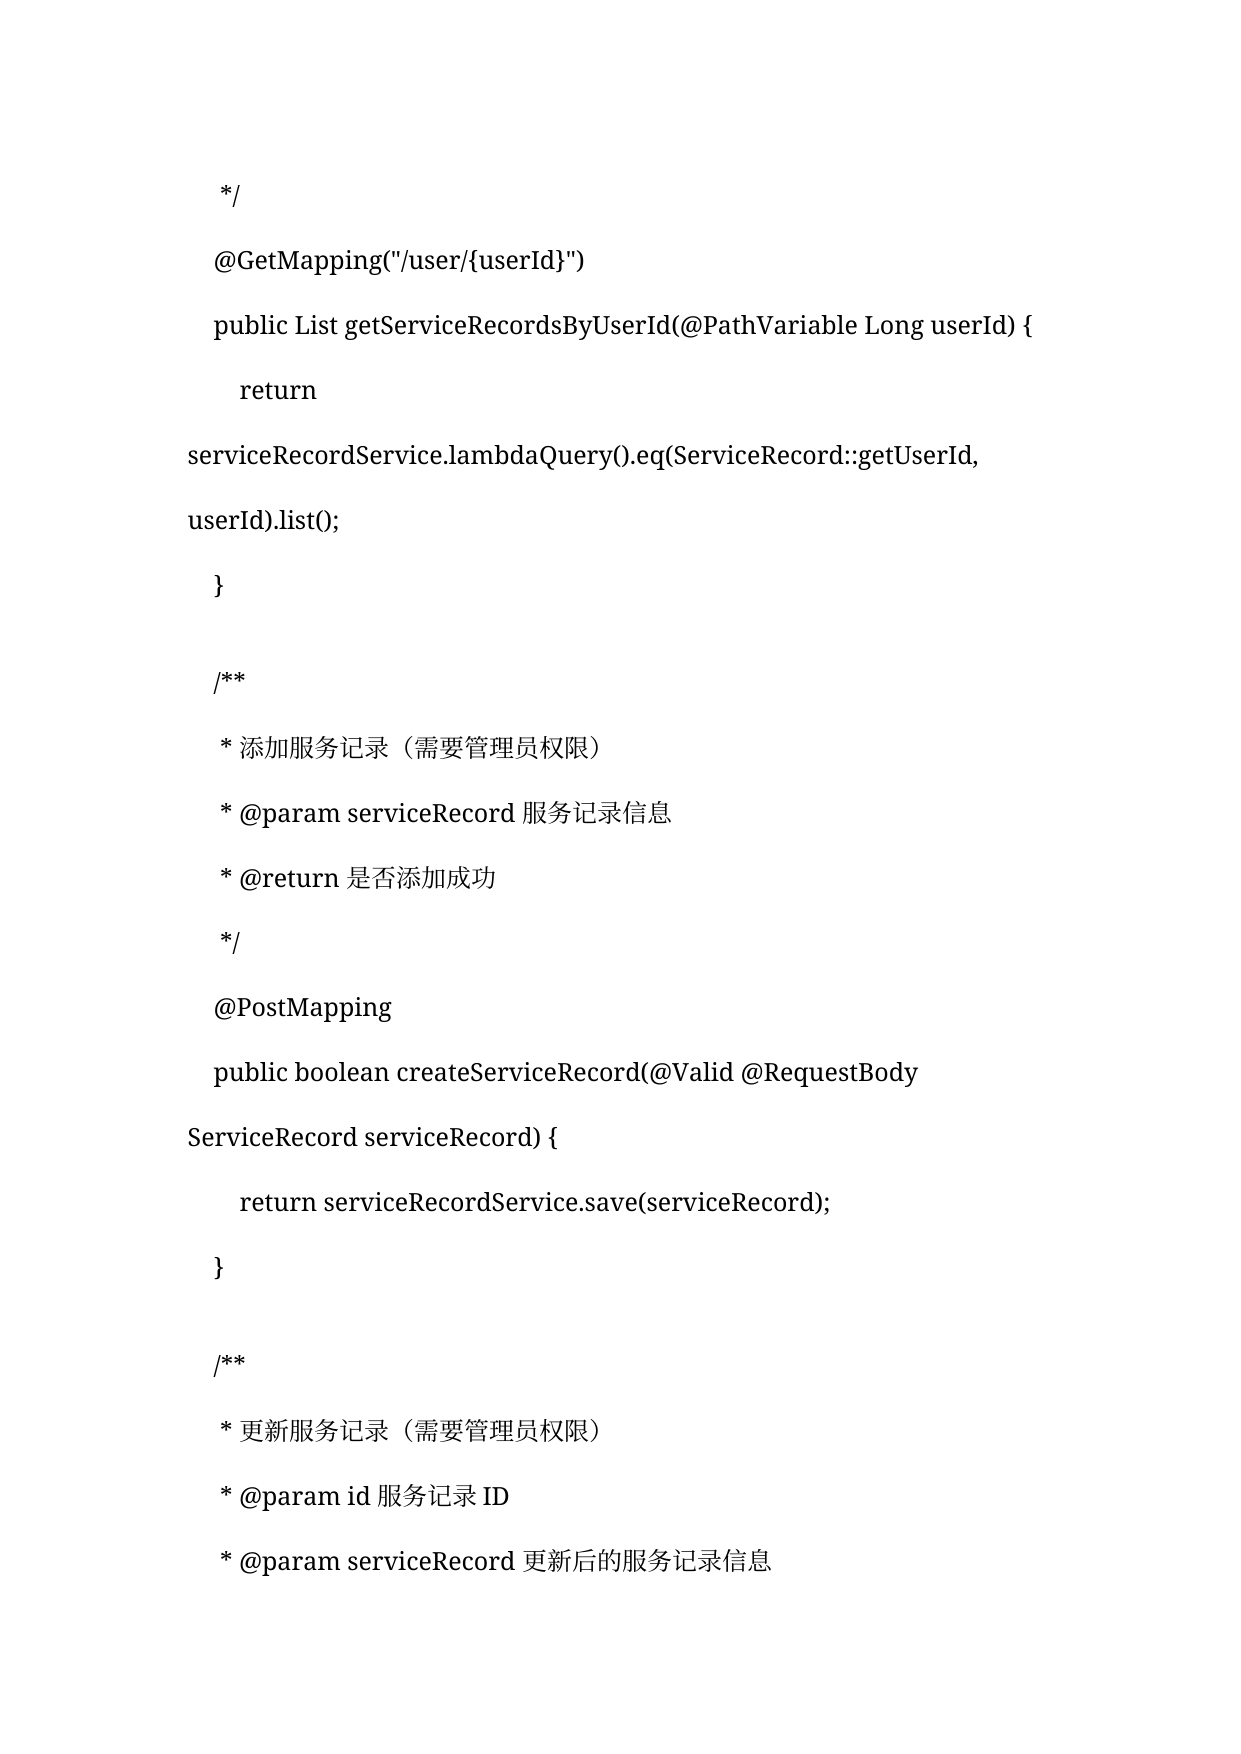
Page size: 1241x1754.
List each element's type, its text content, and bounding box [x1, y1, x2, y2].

text /** [187, 1332, 1053, 1397]
text @GetMapping("/user/{userId}") [187, 227, 1053, 292]
text * @param serviceRecord 服务记录信息 [187, 779, 1053, 844]
text */ [187, 162, 1053, 227]
text return serviceRecordService.lambdaQuery().eq(ServiceRecord::getUserId, userId).list(); [187, 357, 1053, 552]
text } [187, 552, 1053, 617]
text } [187, 1234, 1053, 1299]
text */ [187, 909, 1053, 974]
text /** [187, 649, 1053, 714]
text * 添加服务记录（需要管理员权限） [187, 714, 1053, 779]
text * @return 是否添加成功 [187, 844, 1053, 909]
text public List getServiceRecordsByUserId(@PathVariable Long userId) { [187, 292, 1053, 357]
text * @param serviceRecord 更新后的服务记录信息 [187, 1527, 1053, 1592]
text * 更新服务记录（需要管理员权限） [187, 1397, 1053, 1462]
text @PostMapping [187, 974, 1053, 1039]
text return serviceRecordService.save(serviceRecord); [187, 1169, 1053, 1234]
text public boolean createServiceRecord(@Valid @RequestBody ServiceRecord serviceRecord) { [187, 1039, 1053, 1169]
text * @param id 服务记录ID [187, 1462, 1053, 1527]
